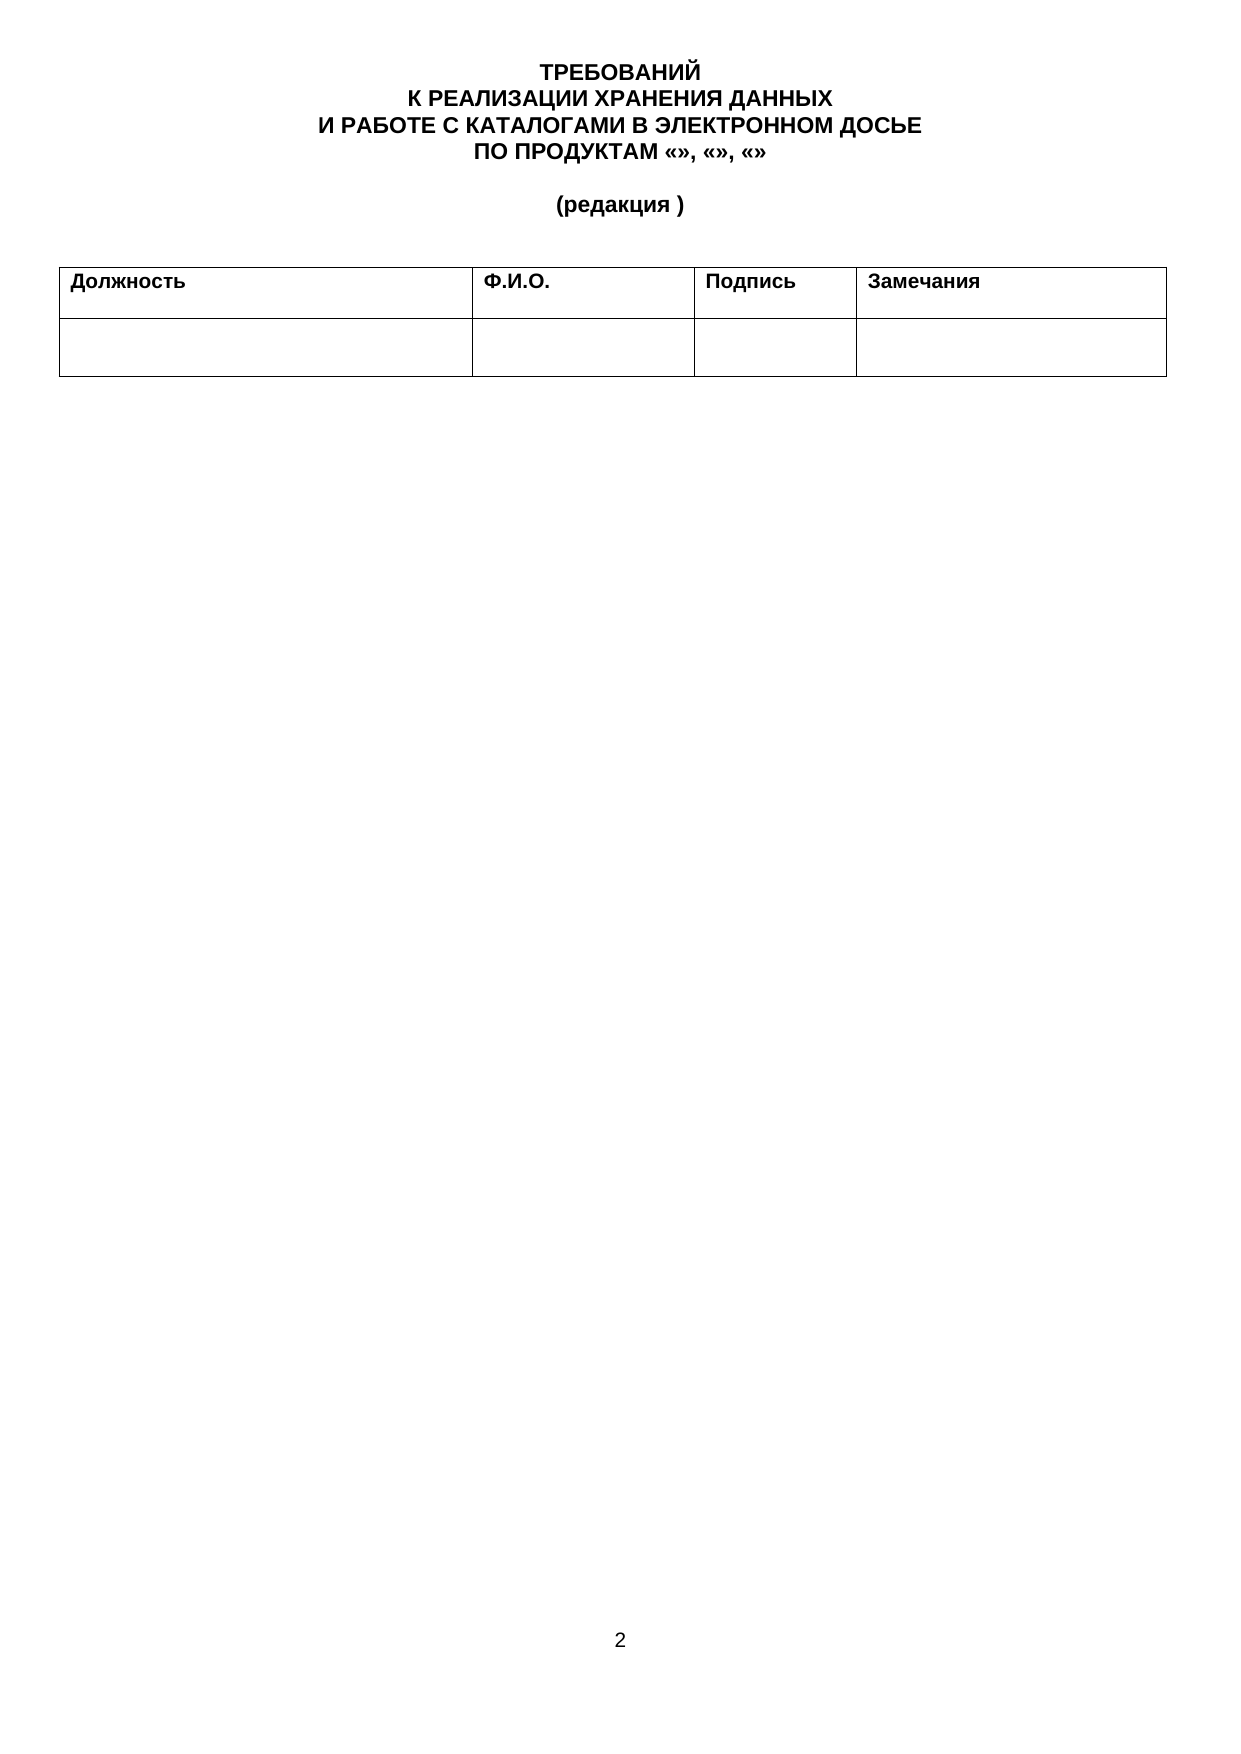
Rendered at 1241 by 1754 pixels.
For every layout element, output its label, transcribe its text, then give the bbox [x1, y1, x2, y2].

text (редакция ) [59, 191, 1181, 217]
table_cell [60, 319, 472, 376]
table_header Замечания [857, 268, 1166, 318]
table_header Должность [60, 268, 472, 318]
table_header Подпись [695, 268, 856, 318]
table_cell [857, 319, 1166, 376]
text И РАБОТЕ С КАТАЛОГАМИ В ЭЛЕКТРОННОМ ДОСЬЕ [59, 112, 1181, 138]
table_cell [695, 319, 856, 376]
text ТРЕБОВАНИЙ [59, 59, 1181, 85]
table_cell [473, 319, 694, 376]
text ПО ПРОДУКТАМ «», «», «» [59, 138, 1181, 164]
table_header Ф.И.О. [473, 268, 694, 318]
text К РЕАЛИЗАЦИИ ХРАНЕНИЯ ДАННЫХ [59, 85, 1181, 112]
